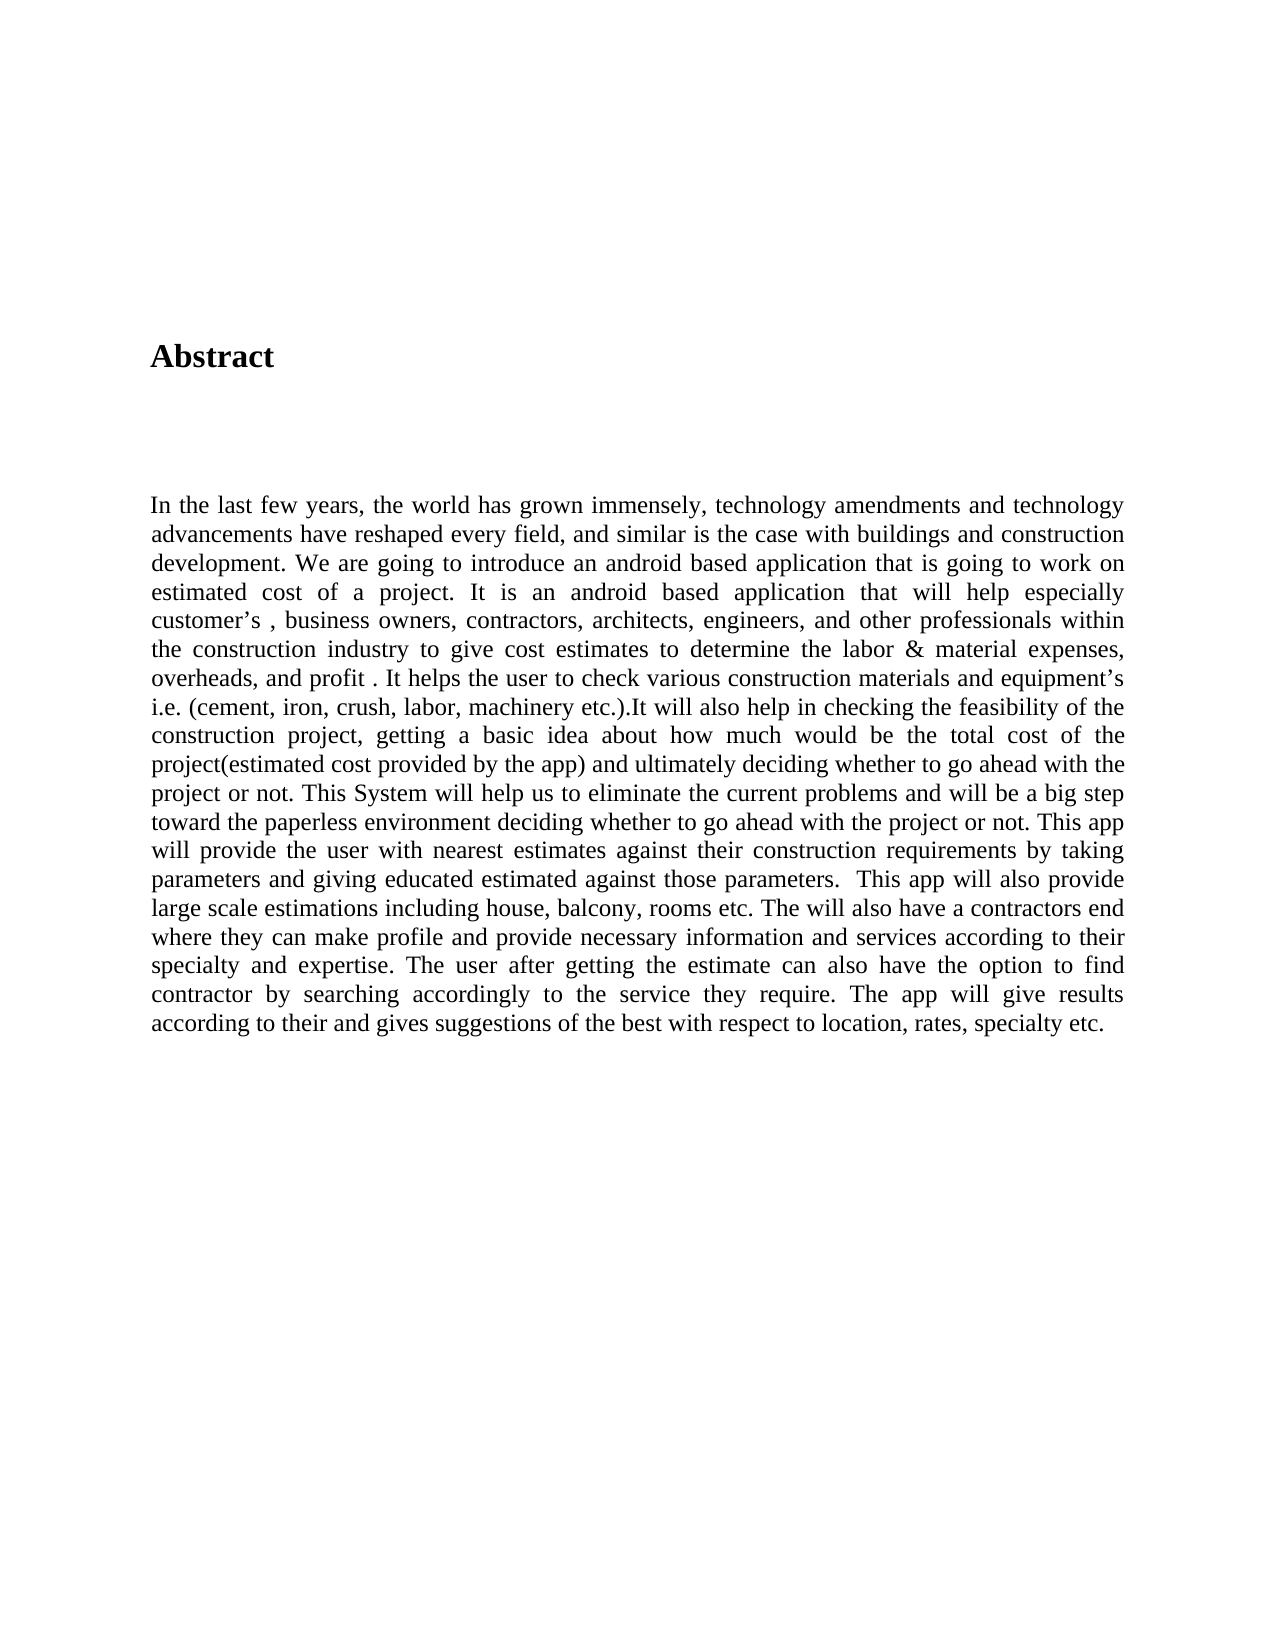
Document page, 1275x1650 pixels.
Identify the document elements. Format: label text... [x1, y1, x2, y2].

text In the last few years, the world has grown immensely, technology amendments and technology advancements have reshaped every field, and similar is the case with buildings and construction development. We are going to introduce an android based application that is going to work on estimated cost of a project. It is an android based application that will help especially customer’s , business owners, contractors, architects, engineers, and other professionals within the construction industry to give cost estimates to determine the labor & material expenses, overheads, and profit . It helps the user to check various construction materials and equipment’s i.e. (cement, iron, crush, labor, machinery etc.).It will also help in checking the feasibility of the construction project, getting a basic idea about how much would be the total cost of the project(estimated cost provided by the app) and ultimately deciding whether to go ahead with the project or not. This System will help us to eliminate the current problems and will be a big step toward the paperless environment deciding whether to go ahead with the project or not. This app will provide the user with nearest estimates against their construction requirements by taking parameters and giving educated estimated against those parameters. This app will also provide large scale estimations including house, balcony, rooms etc. The will also have a contractors end where they can make profile and provide necessary information and services according to their specialty and expertise. The user after getting the estimate can also have the option to find contractor by searching accordingly to the service they require. The app will give results according to their and gives suggestions of the best with respect to location, rates, specialty etc. [150, 491, 1126, 1037]
text Abstract [150, 336, 1126, 375]
